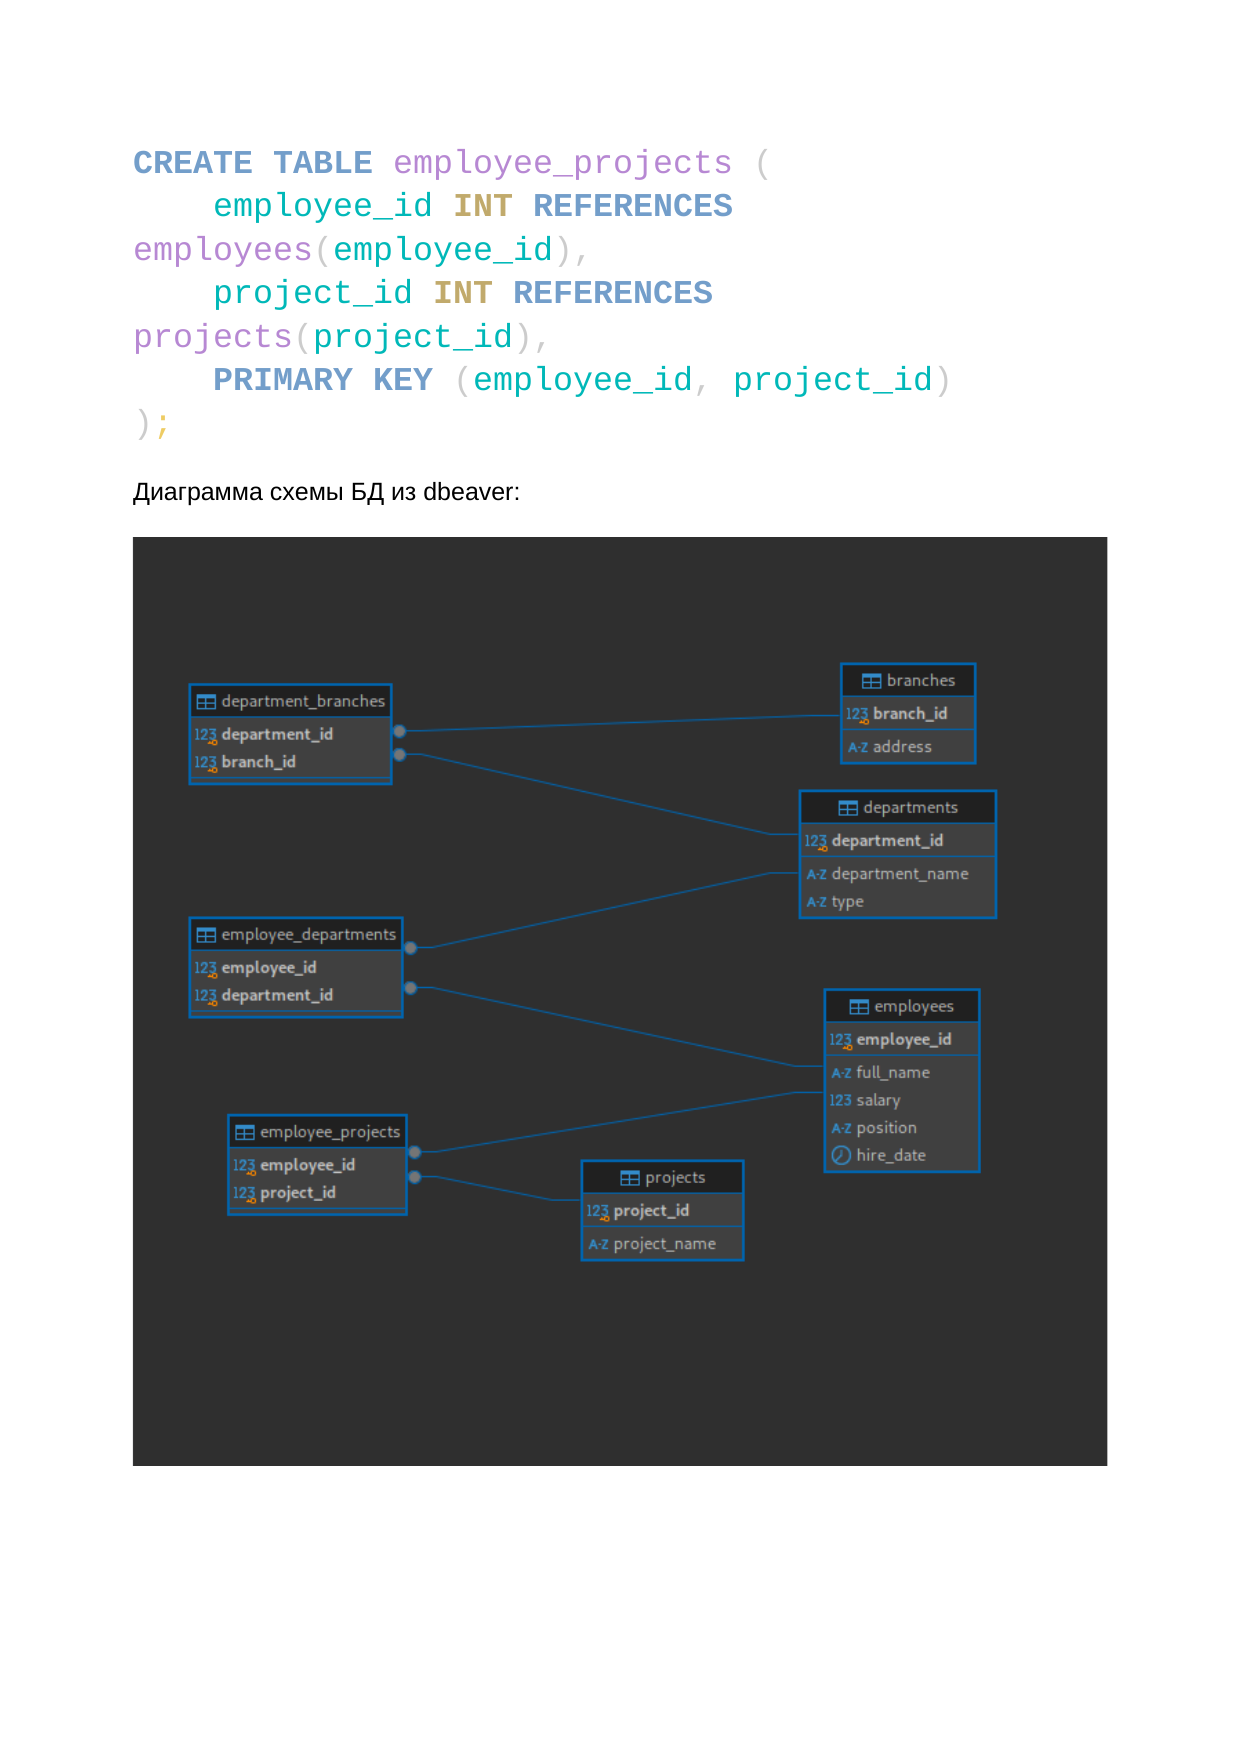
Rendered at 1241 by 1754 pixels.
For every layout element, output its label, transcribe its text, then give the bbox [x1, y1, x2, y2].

text Диаграмма схемы БД из dbeaver: [133, 477, 1152, 506]
text PRIMARY KEY (employee_id, project_id) [133, 363, 1152, 401]
text ); [133, 406, 1152, 444]
text CREATE TABLE employee_projects ( [133, 146, 1152, 183]
picture [132, 537, 1108, 1466]
text project_id INT REFERENCES projects(project_id), [133, 276, 1152, 357]
text employee_id INT REFERENCES employees(employee_id), [133, 189, 1152, 270]
